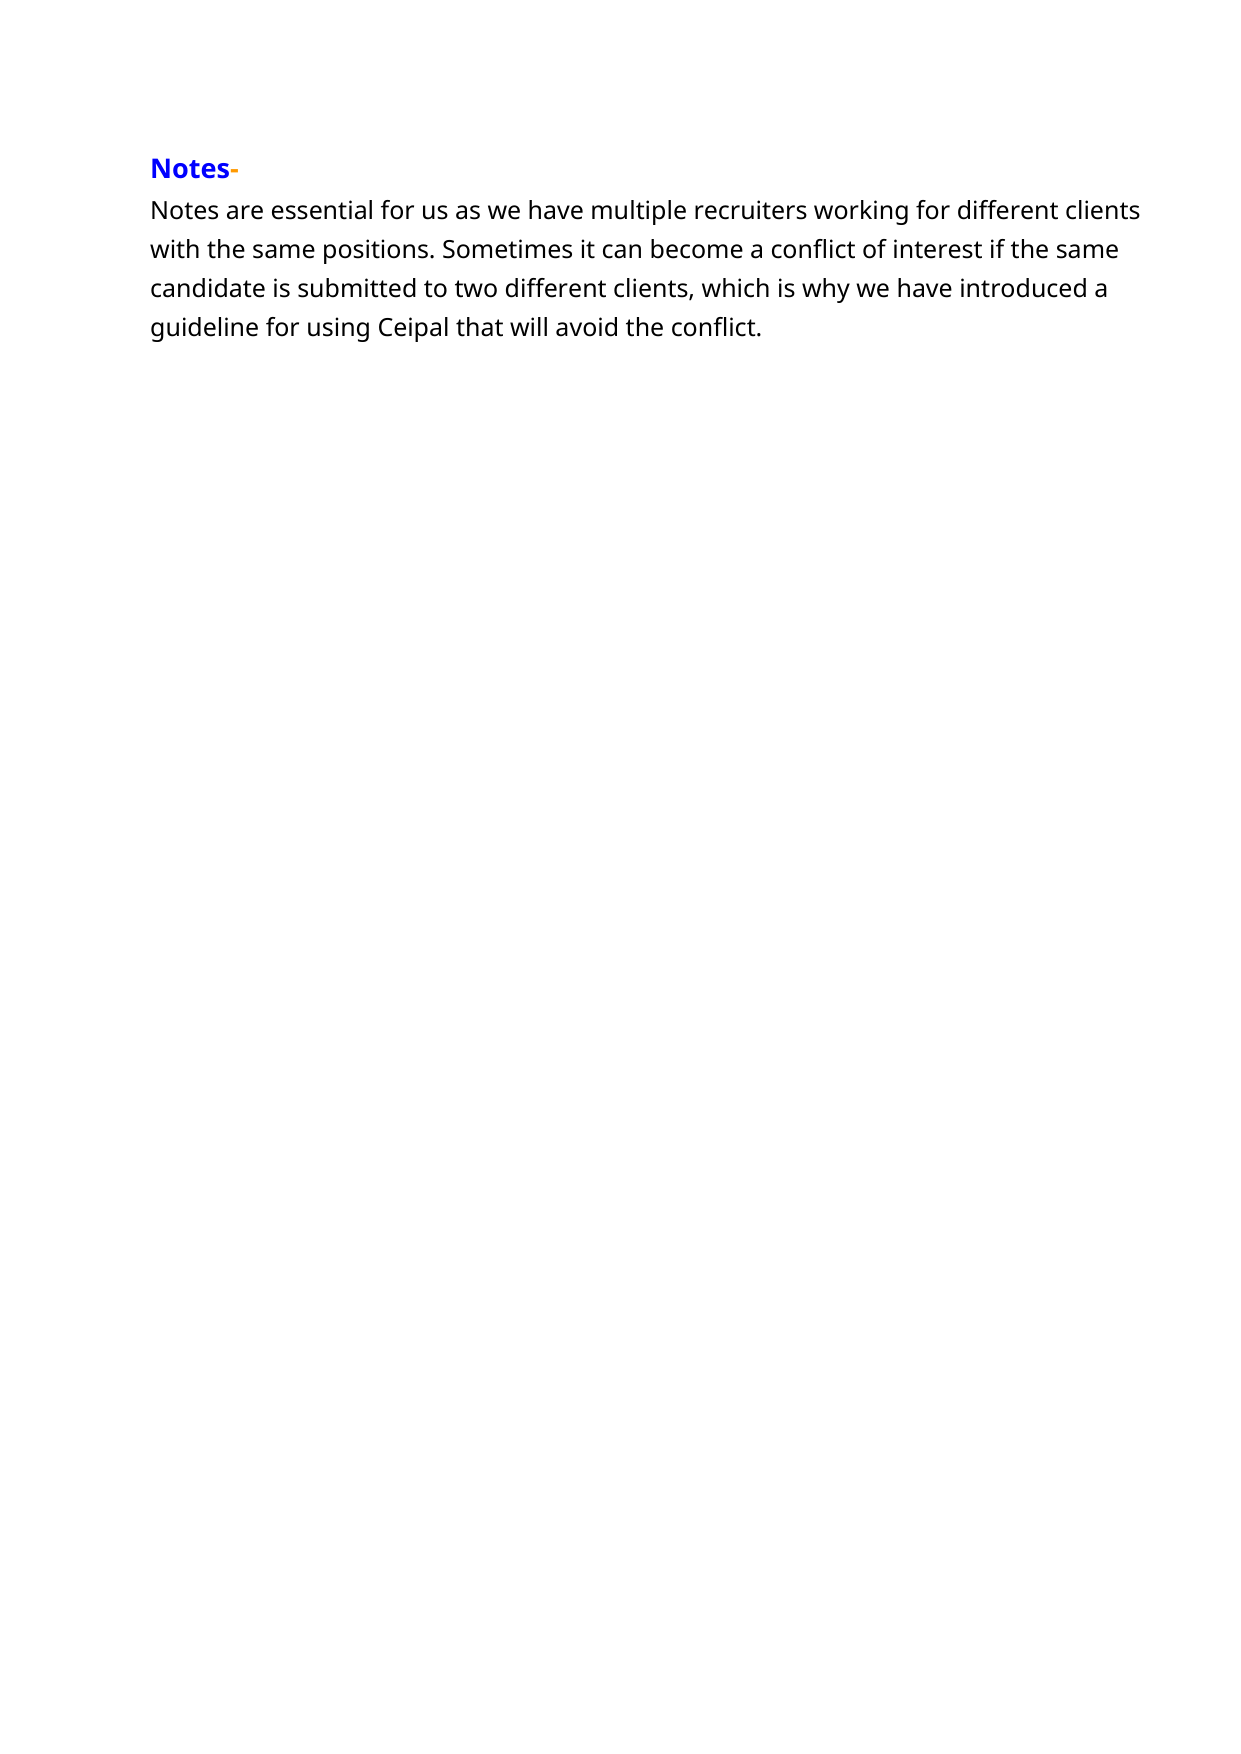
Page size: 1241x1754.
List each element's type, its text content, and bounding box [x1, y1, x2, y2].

text Notes are essential for us as we have multiple recruiters working for different clients with the same positions. Sometimes it can become a conflict of interest if the same candidate is submitted to two different clients, which is why we have introduced a guideline for using Ceipal that will avoid the conflict. [150, 192, 1165, 344]
text Notes- [150, 150, 1090, 187]
